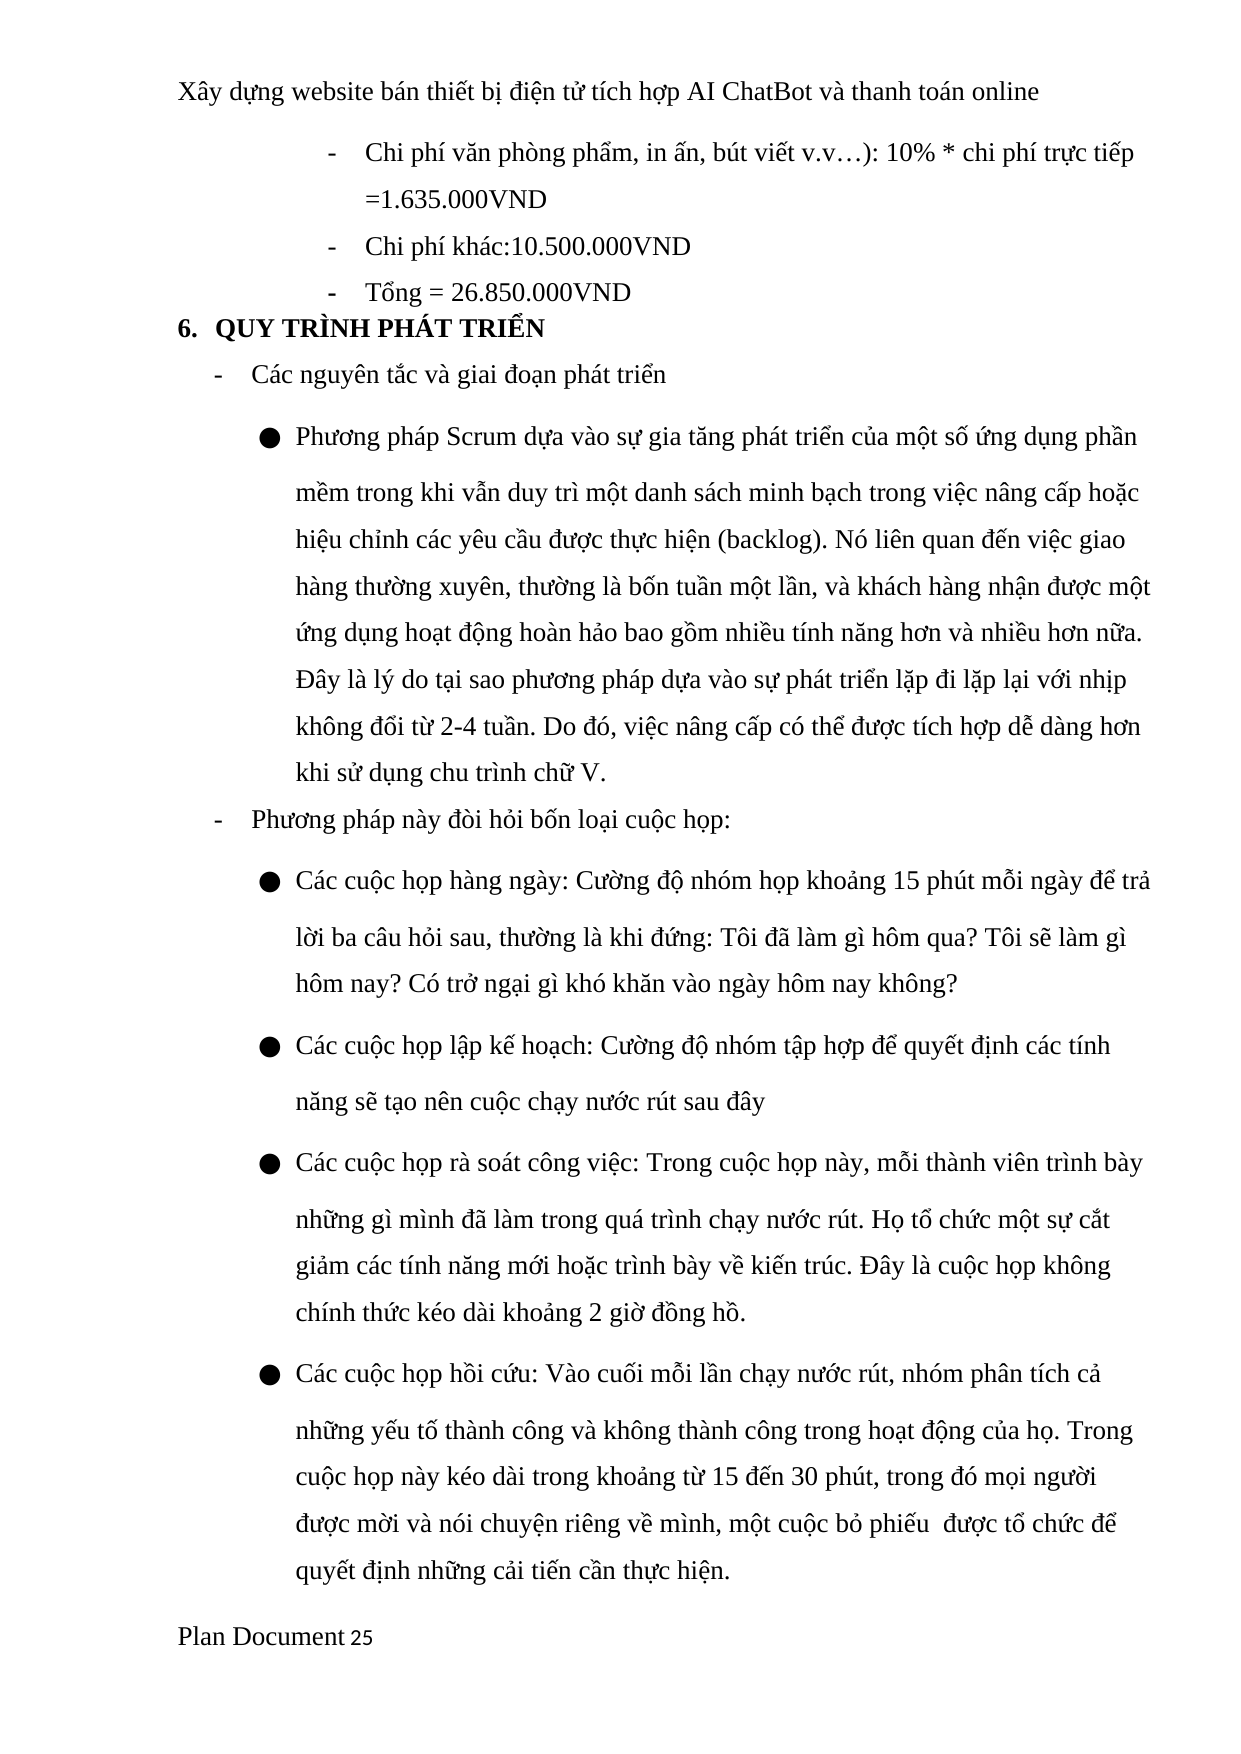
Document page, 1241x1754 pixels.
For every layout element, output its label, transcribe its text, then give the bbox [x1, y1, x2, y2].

list Chi phí khác:10.500.000VND [327, 229, 1152, 261]
list Các nguyên tắc và giai đoạn phát triển [213, 359, 1152, 390]
list Các cuộc họp hàng ngày: Cường độ nhóm họp khoảng 15 phút mỗi ngày để trả lời ba câu hỏi sau, thường là khi đứng: Tôi đã làm gì hôm qua? Tôi sẽ làm gì hôm nay? Có trở ngại gì khó khăn vào ngày hôm nay không? [258, 850, 1152, 998]
list Chi phí văn phòng phẩm, in ấn, bút viết v.v…): 10% * chi phí trực tiếp =1.635.000VND [327, 136, 1152, 214]
list Các cuộc họp lập kế hoạch: Cường độ nhóm tập hợp để quyết định các tính năng sẽ tạo nên cuộc chạy nước rút sau đây [258, 1014, 1152, 1116]
list Các cuộc họp rà soát công việc: Trong cuộc họp này, mỗi thành viên trình bày những gì mình đã làm trong quá trình chạy nước rút. Họ tổ chức một sự cắt giảm các tính năng mới hoặc trình bày về kiến trúc. Đây là cuộc họp không chính thức kéo dài khoảng 2 giờ đồng hồ. [258, 1132, 1152, 1327]
list Phương pháp này đòi hỏi bốn loại cuộc họp: [213, 803, 1152, 834]
list Phương pháp Scrum dựa vào sự gia tăng phát triển của một số ứng dụng phần mềm trong khi vẫn duy trì một danh sách minh bạch trong việc nâng cấp hoặc hiệu chỉnh các yêu cầu được thực hiện (backlog). Nó liên quan đến việc giao hàng thường xuyên, thường là bốn tuần một lần, và khách hàng nhận được một ứng dụng hoạt động hoàn hảo bao gồm nhiều tính năng hơn và nhiều hơn nữa. Đây là lý do tại sao phương pháp dựa vào sự phát triển lặp đi lặp lại với nhịp không đổi từ 2-4 tuần. Do đó, việc nâng cấp có thể được tích hợp dễ dàng hơn khi sử dụng chu trình chữ V. [258, 405, 1152, 787]
list Các cuộc họp hồi cứu: Vào cuối mỗi lần chạy nước rút, nhóm phân tích cả những yếu tố thành công và không thành công trong hoạt động của họ. Trong cuộc họp này kéo dài trong khoảng từ 15 đến 30 phút, trong đó mọi người được mời và nói chuyện riêng về mình, một cuộc bỏ phiếu được tổ chức để quyết định những cải tiến cần thực hiện. [258, 1343, 1152, 1585]
list QUY TRÌNH PHÁT TRIỂN [177, 312, 1152, 343]
list Tổng = 26.850.000VND [327, 276, 1152, 307]
